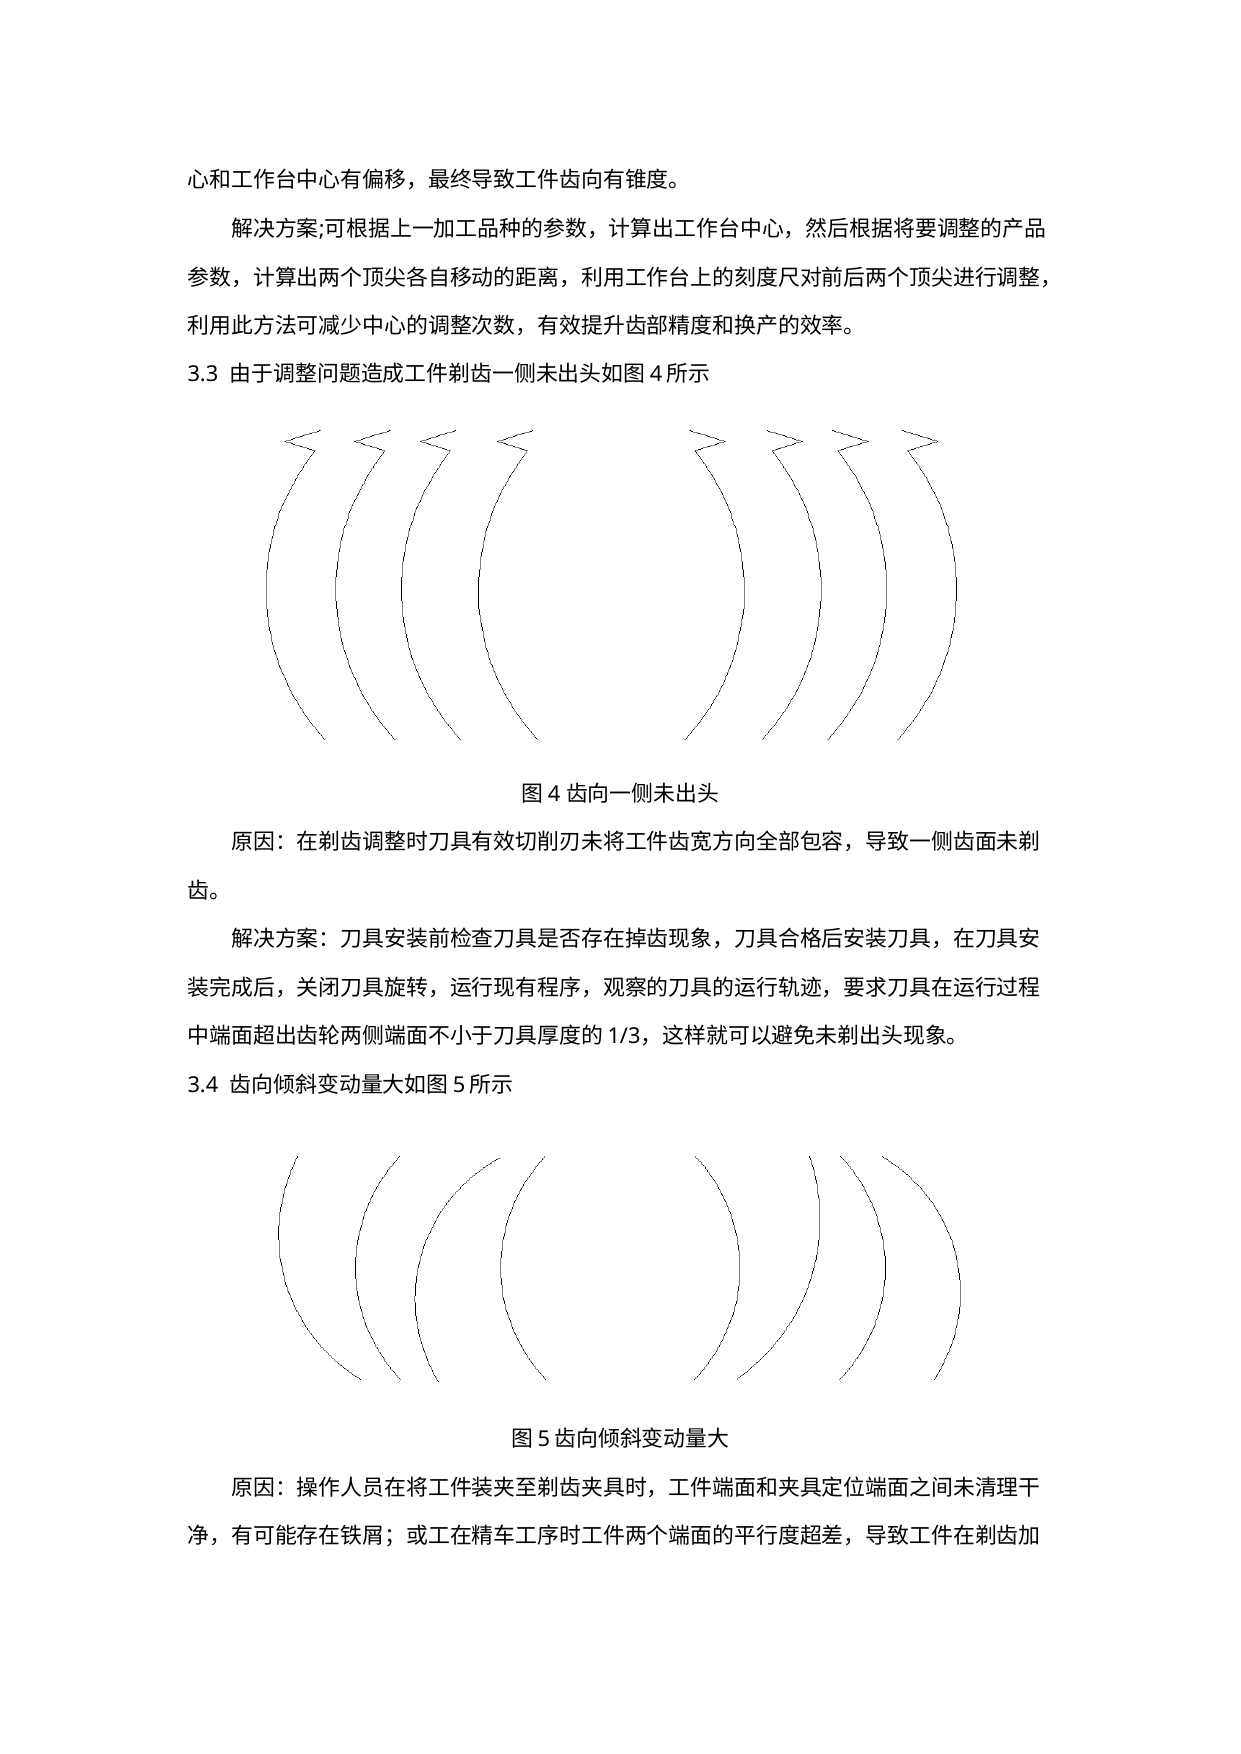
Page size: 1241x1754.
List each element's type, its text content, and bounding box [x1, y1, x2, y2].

text 解决方案：刀具安装前检查刀具是否存在掉齿现象，刀具合格后安装刀具，在刀具安装完成后，关闭刀具旋转，运行现有程序，观察的刀具的运行轨迹，要求刀具在运行过程中端面超出齿轮两侧端面不小于刀具厚度的1/3，这样就可以避免未剃出头现象。 [187, 921, 1053, 1051]
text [187, 1469, 1053, 1550]
text 图5齿向倾斜变动量大 [187, 1421, 1053, 1453]
picture [235, 404, 1005, 754]
picture [249, 1115, 991, 1407]
text 原因：在剃齿调整时刀具有效切削刃未将工件齿宽方向全部包容，导致一侧齿面未剃齿。 [187, 824, 1053, 905]
text 3.4 齿向倾斜变动量大如图5所示 [187, 1067, 1053, 1099]
text 图4 齿向一侧未出头 [187, 775, 1053, 808]
text 3.3 由于调整问题造成工件剃齿一侧未出头如图4所示 [187, 356, 1053, 389]
text 解决方案;可根据上一加工品种的参数，计算出工作台中心，然后根据将要调整的产品参数，计算出两个顶尖各自移动的距离，利用工作台上的刻度尺对前后两个顶尖进行调整，利用此方法可减少中心的调整次数，有效提升齿部精度和换产的效率。 [187, 210, 1053, 340]
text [187, 162, 1053, 194]
